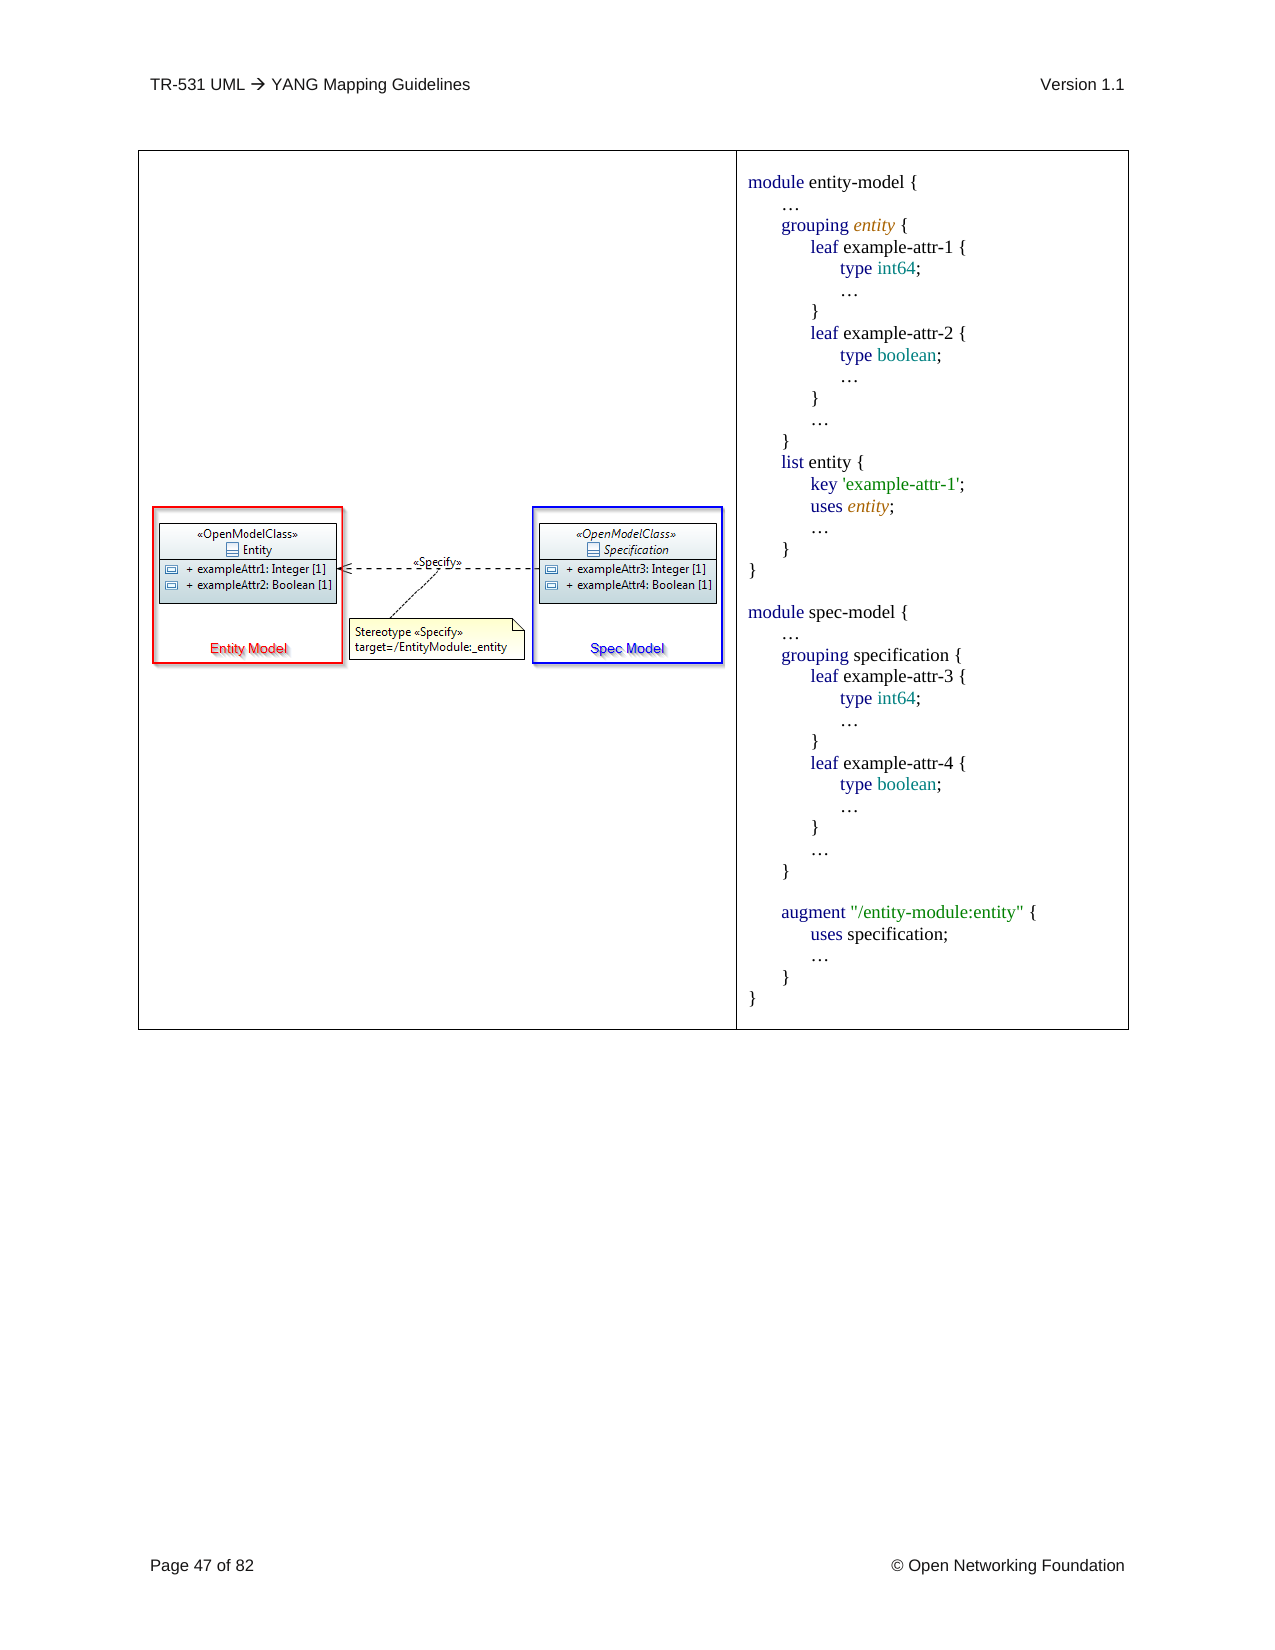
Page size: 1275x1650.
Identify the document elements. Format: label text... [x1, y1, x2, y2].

table_cell [139, 151, 736, 1029]
picture [150, 496, 726, 684]
table_cell module entity-model { … grouping entity { leaf example-attr-1 { type int64; … } leaf example-attr-2 { type boolean; … } … } list entity { key 'example-attr-1'; uses entity; … } } module spec-model { … grouping specification { leaf example-attr-3 { type int64; … } leaf example-attr-4 { type boolean; … } … } augment "/entity-module:entity" { uses specification; … } } [737, 151, 1128, 1029]
